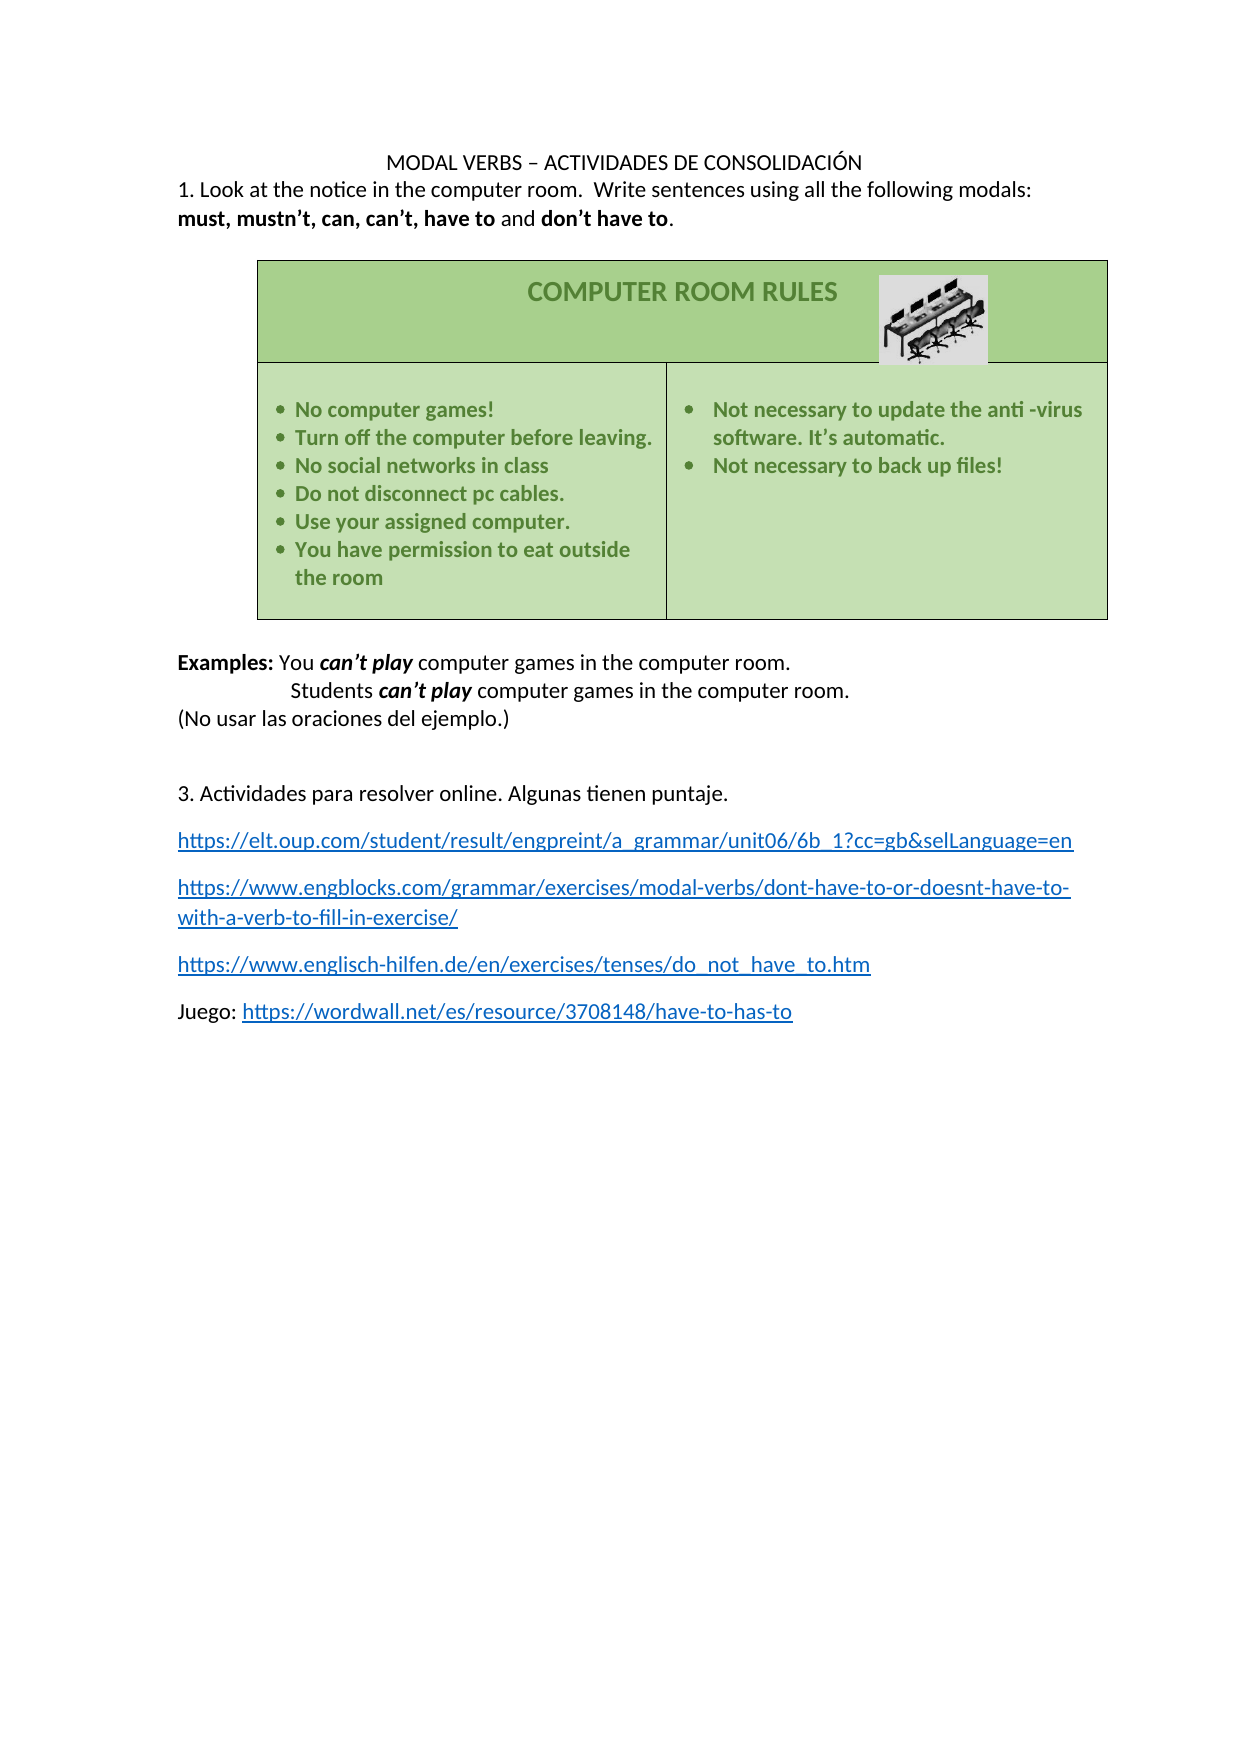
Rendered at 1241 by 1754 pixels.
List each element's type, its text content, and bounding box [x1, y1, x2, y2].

text https://elt.oup.com/student/result/engpreint/a_grammar/unit06/6b_1?cc=gb&selLanguage=en [177, 826, 1107, 854]
text (No usar las oraciones del ejemplo.) [177, 704, 1071, 732]
text Students can’t play computer games in the computer room. [177, 676, 1071, 704]
text MODAL VERBS – ACTIVIDADES DE CONSOLIDACIÓN [177, 148, 1071, 176]
table_cell Not necessary to update the anti -virus software. It’s automatic. Not necessary to back up files! [667, 363, 1107, 619]
table_header COMPUTER ROOM RULES [258, 261, 1107, 362]
text Examples: You can’t play computer games in the computer room. [177, 648, 1071, 676]
text https://www.engblocks.com/grammar/exercises/modal-verbs/dont-have-to-or-doesnt-have-to-with-a-verb-to-fill-in-exercise/ [177, 873, 1107, 931]
text 3. Actividades para resolver online. Algunas tienen puntaje. [177, 779, 1107, 807]
text 1. Look at the notice in the computer room. Write sentences using all the following modals: must, mustn’t, can, can’t, have to and don’t have to. [177, 176, 1071, 232]
text https://www.englisch-hilfen.de/en/exercises/tenses/do_not_have_to.htm [177, 950, 1107, 978]
table_cell No computer games! Turn off the computer before leaving. No social networks in class Do not disconnect pc cables. Use your assigned computer. You have permission to eat outside the room [258, 363, 666, 619]
text Juego: https://wordwall.net/es/resource/3708148/have-to-has-to [177, 997, 1107, 1025]
